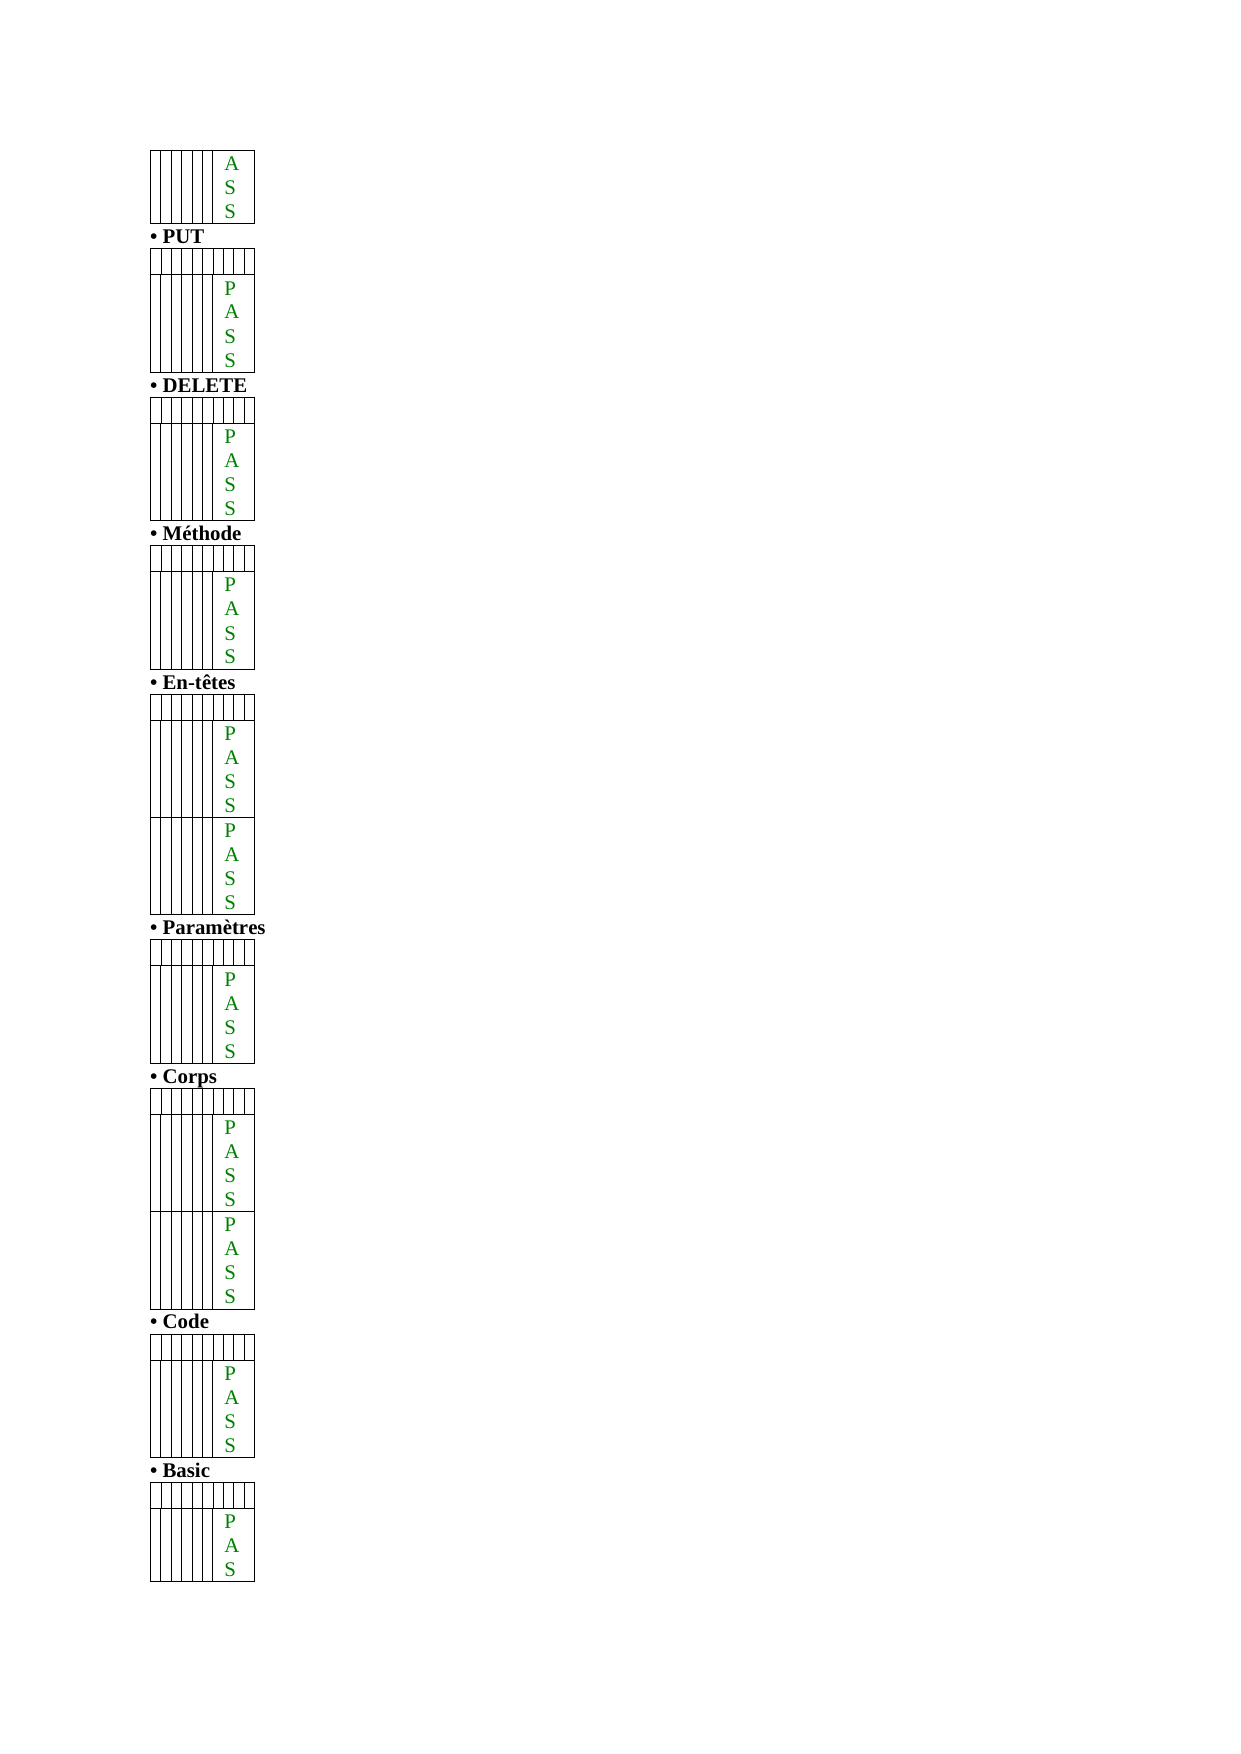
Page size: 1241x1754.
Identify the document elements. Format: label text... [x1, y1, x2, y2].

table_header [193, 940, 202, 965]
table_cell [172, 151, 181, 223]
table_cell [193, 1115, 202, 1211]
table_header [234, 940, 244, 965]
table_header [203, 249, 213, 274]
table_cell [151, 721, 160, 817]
text • DELETE [150, 373, 1090, 397]
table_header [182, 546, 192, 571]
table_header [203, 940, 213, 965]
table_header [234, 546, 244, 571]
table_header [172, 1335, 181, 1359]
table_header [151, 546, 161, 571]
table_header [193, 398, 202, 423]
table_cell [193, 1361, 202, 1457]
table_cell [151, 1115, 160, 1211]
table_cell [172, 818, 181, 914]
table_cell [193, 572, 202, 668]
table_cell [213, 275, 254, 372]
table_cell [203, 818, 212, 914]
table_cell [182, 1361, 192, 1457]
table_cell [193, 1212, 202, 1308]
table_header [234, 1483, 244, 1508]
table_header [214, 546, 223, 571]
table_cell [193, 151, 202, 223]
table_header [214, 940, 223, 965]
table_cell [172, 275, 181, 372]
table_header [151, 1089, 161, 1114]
text • En-têtes [150, 669, 1090, 694]
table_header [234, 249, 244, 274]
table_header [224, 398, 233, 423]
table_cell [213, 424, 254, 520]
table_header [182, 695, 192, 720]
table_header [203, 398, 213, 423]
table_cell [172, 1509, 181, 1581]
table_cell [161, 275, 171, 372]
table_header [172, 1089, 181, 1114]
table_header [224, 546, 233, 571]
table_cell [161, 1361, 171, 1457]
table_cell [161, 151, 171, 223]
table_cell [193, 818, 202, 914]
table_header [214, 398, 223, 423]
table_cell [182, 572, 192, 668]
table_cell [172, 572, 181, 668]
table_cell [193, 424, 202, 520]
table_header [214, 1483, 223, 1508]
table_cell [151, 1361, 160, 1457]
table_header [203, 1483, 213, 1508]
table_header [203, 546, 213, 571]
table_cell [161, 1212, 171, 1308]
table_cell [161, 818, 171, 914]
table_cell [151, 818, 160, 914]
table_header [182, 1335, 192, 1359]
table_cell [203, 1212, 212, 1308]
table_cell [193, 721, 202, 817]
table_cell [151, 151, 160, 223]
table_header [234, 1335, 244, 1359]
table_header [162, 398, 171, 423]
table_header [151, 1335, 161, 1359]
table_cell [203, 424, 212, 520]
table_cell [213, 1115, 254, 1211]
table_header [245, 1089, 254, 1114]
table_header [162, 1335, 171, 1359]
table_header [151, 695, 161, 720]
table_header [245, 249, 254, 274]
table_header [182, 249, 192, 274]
text • Méthode [150, 521, 1090, 545]
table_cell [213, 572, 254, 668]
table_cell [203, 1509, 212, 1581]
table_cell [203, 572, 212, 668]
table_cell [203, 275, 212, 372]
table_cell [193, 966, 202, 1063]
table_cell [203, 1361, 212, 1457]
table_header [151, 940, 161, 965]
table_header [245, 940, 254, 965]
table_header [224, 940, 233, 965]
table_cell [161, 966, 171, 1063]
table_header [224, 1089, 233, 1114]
text • Basic [150, 1458, 1090, 1482]
text • Corps [150, 1064, 1090, 1088]
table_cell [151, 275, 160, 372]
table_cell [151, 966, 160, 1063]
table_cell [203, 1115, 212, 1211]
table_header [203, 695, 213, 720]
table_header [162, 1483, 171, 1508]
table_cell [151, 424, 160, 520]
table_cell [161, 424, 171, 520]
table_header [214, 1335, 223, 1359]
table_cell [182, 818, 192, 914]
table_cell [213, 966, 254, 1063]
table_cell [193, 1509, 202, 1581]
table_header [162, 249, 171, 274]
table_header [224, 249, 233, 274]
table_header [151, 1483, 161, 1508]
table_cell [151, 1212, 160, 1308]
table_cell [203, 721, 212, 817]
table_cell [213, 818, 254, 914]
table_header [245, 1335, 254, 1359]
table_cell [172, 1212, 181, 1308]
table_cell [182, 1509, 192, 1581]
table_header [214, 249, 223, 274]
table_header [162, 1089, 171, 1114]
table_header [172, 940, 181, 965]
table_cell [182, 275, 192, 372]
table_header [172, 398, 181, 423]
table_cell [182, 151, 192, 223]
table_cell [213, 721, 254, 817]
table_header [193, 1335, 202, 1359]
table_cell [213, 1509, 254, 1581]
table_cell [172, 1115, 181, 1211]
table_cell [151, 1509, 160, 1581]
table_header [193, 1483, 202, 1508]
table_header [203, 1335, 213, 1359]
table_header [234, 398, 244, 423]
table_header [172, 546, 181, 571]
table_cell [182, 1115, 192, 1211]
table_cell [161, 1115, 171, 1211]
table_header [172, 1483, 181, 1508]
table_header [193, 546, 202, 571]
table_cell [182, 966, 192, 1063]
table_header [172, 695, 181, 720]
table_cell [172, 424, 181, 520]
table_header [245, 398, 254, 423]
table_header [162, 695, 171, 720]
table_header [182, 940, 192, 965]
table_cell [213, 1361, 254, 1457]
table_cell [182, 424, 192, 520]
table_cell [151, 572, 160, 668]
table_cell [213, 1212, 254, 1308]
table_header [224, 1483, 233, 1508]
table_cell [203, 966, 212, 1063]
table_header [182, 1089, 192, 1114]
text • Paramètres [150, 915, 1090, 939]
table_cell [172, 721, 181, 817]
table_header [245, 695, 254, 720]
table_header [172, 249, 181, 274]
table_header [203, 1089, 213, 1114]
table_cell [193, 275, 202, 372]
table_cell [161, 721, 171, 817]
text • PUT [150, 224, 1090, 248]
text • Code [150, 1309, 1090, 1333]
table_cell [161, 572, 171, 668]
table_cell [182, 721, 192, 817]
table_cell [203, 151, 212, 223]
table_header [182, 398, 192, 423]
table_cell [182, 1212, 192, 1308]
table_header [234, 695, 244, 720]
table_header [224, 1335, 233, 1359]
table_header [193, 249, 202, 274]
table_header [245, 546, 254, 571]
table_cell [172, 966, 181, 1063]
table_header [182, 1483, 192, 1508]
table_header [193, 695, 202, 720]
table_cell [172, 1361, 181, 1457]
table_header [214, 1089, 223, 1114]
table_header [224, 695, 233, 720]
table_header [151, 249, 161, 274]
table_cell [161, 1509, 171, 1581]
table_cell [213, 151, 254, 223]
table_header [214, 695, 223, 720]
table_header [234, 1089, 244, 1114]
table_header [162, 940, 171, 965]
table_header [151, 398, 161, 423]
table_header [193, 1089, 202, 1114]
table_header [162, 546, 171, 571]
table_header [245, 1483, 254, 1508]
